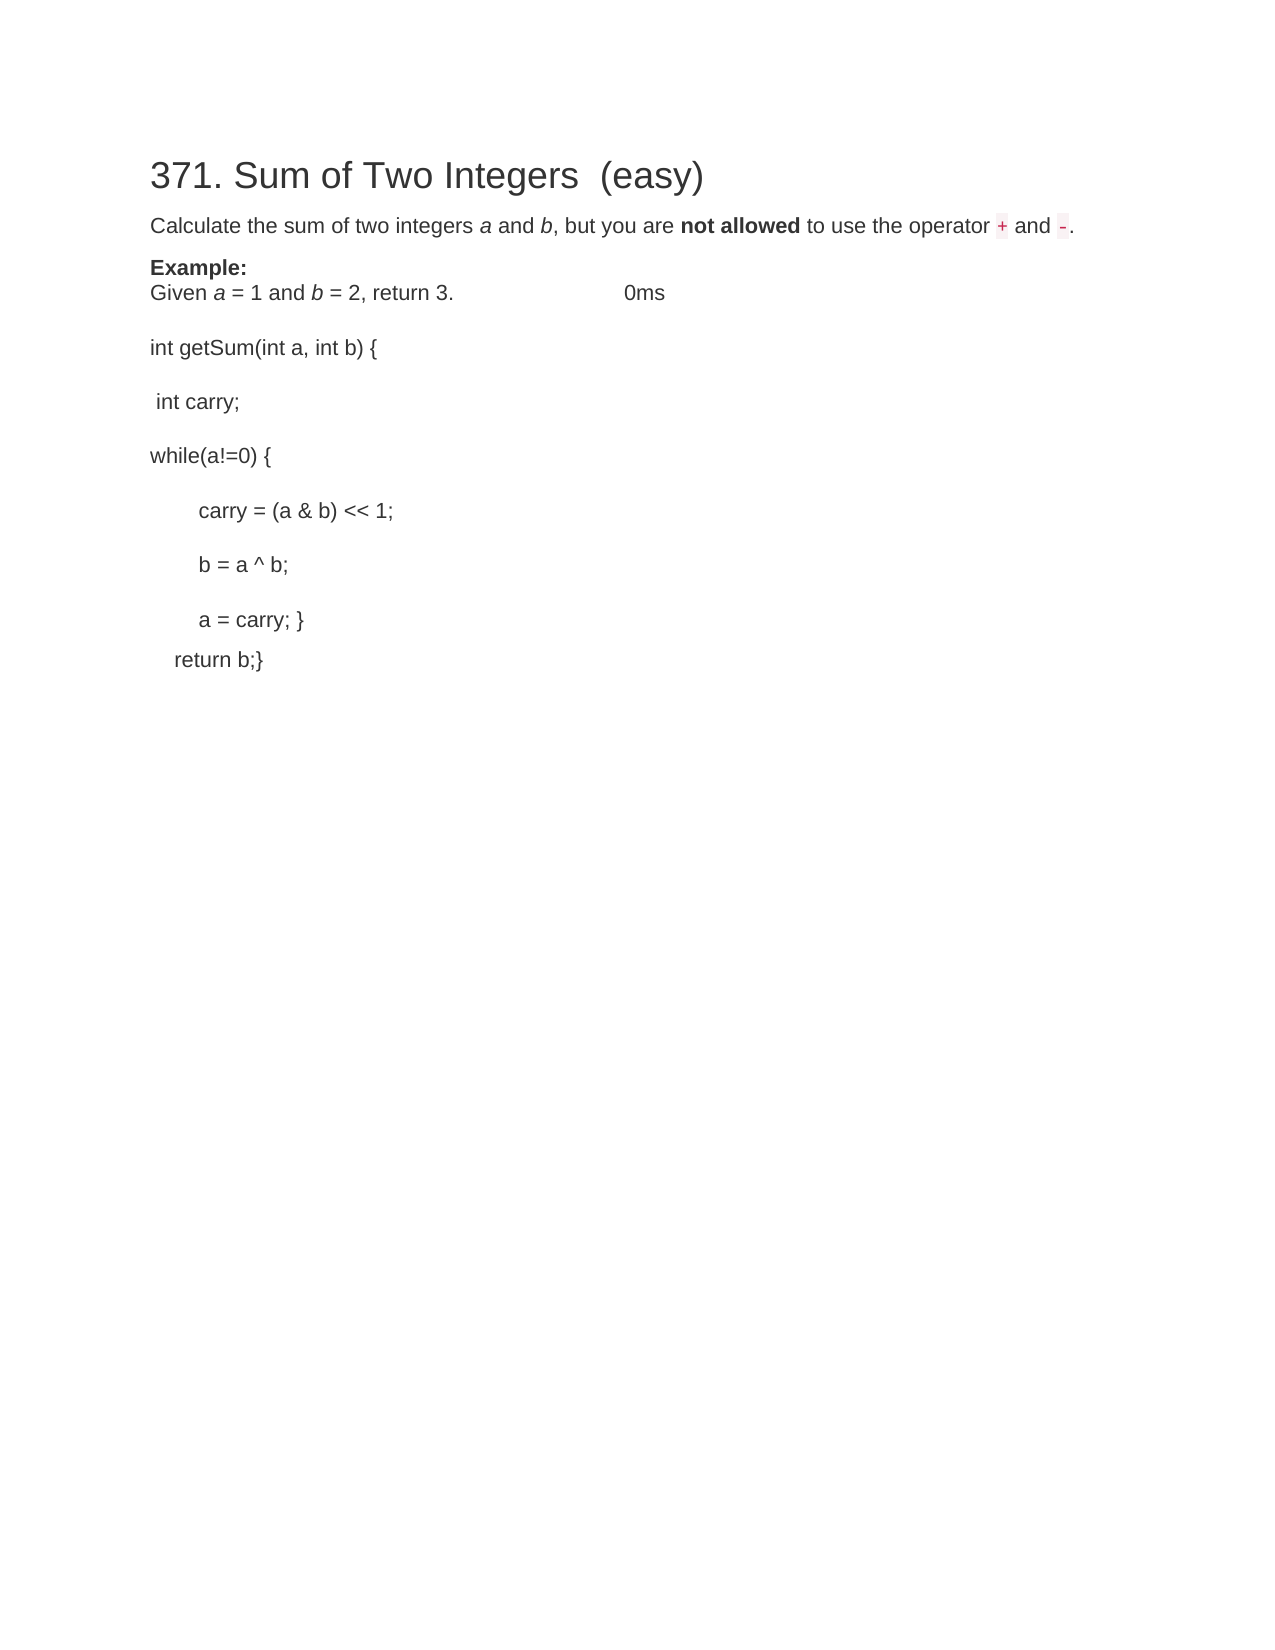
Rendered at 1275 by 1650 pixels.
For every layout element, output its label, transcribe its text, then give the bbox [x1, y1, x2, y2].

text b = a ^ b; [150, 552, 1125, 577]
text int getSum(int a, int b) { [150, 335, 1125, 360]
text Calculate the sum of two integers a and b, but you are not allowed to use the operator + and -. [150, 212, 1125, 239]
text while(a!=0) { [150, 443, 1125, 469]
text return b;} [150, 647, 1125, 673]
text int carry; [150, 389, 1125, 414]
text carry = (a & b) << 1; [150, 498, 1125, 523]
text a = carry; } [150, 607, 1125, 632]
text Example: Given a = 1 and b = 2, return 3. 0ms [150, 255, 1125, 306]
text 371. Sum of Two Integers (easy) [150, 150, 1125, 197]
